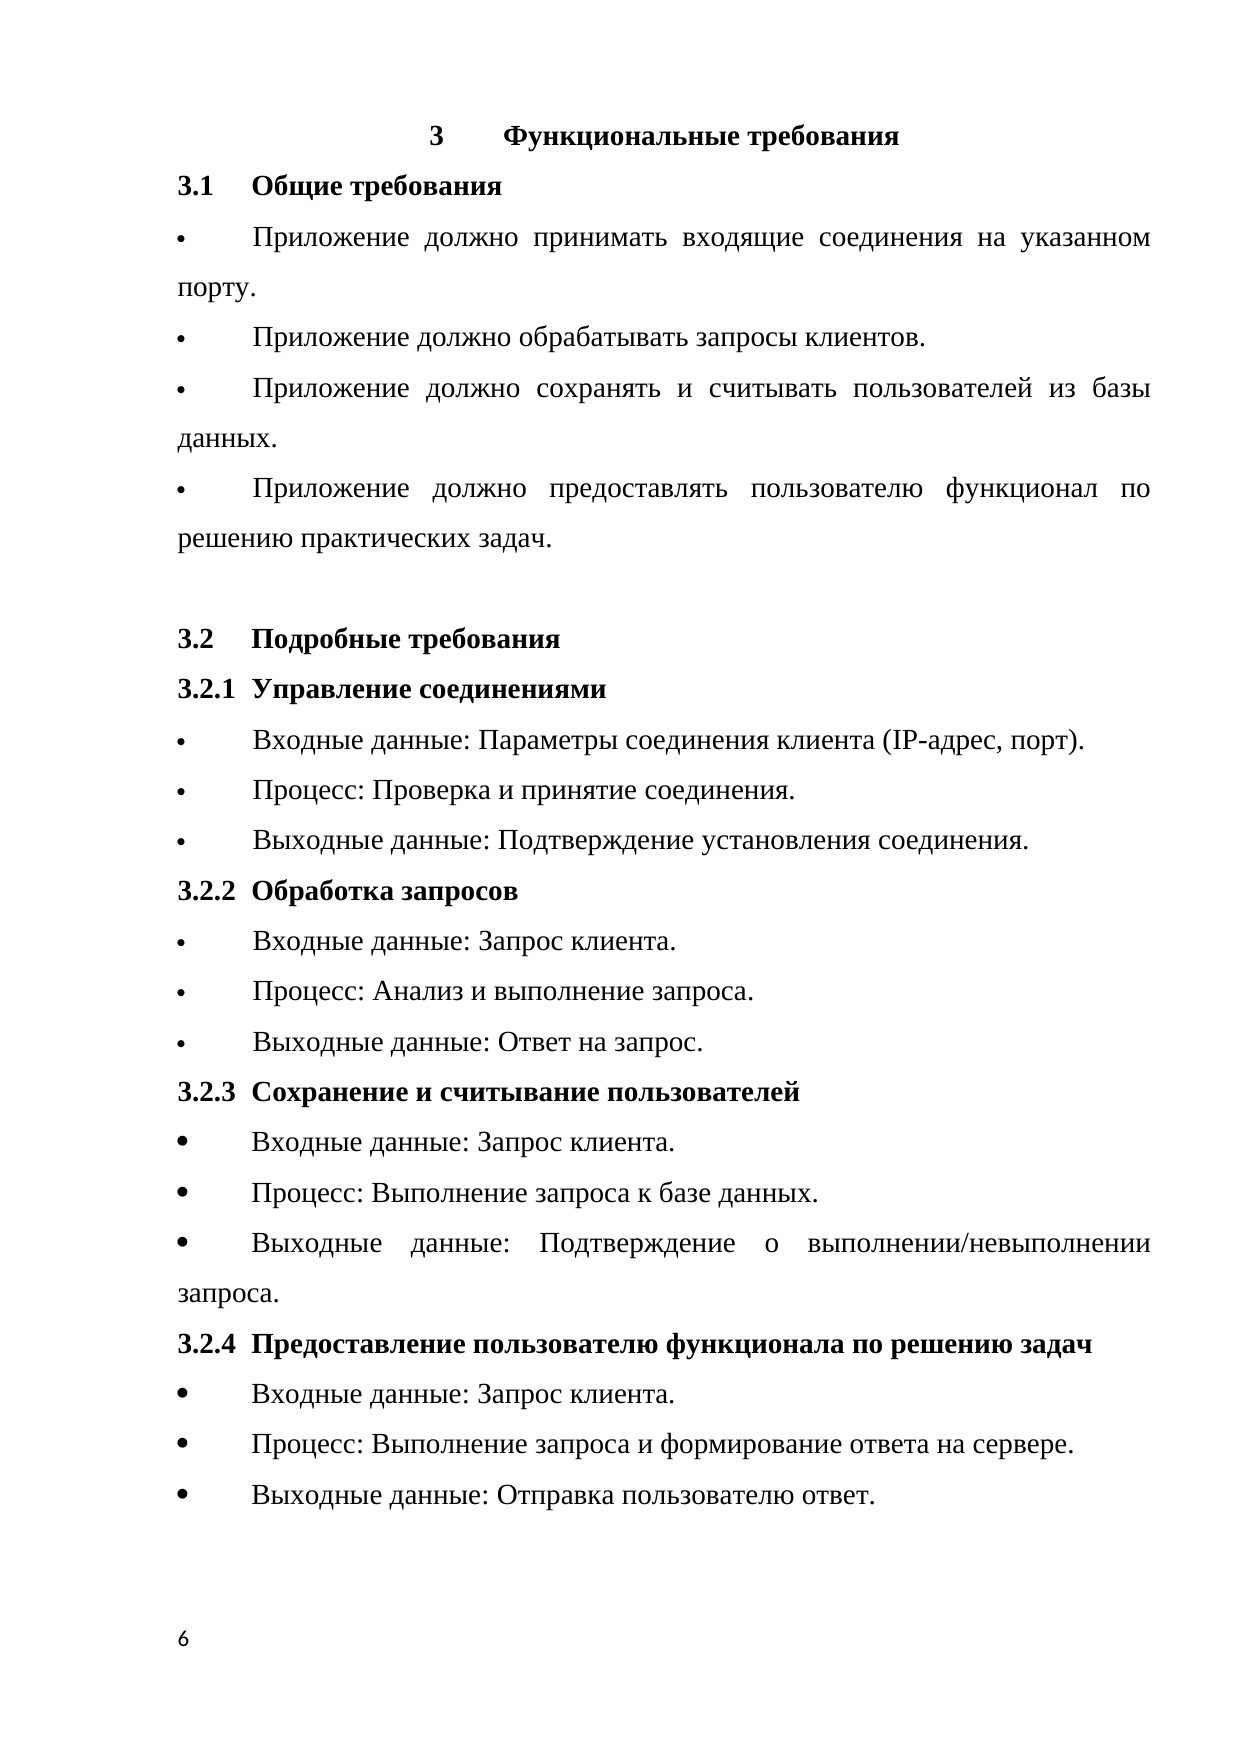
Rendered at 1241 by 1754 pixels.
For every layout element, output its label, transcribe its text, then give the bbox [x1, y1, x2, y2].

list Входные данные: Запрос клиента. [177, 923, 1152, 957]
subtitle Общие требования [177, 168, 1152, 202]
list Сохранение и считывание пользователей [177, 1074, 1152, 1108]
list Приложение должно принимать входящие соединения на указанном порту. [177, 219, 1152, 303]
list Выходные данные: Отправка пользователю ответ. [177, 1477, 1152, 1511]
list Процесс: Проверка и принятие соединения. [177, 772, 1152, 806]
subtitle Обработка запросов [177, 873, 1152, 906]
list Выходные данные: Ответ на запрос. [177, 1024, 1152, 1057]
list Входные данные: Запрос клиента. [177, 1376, 1152, 1410]
list Выходные данные: Подтверждение о выполнении/невыполнении запроса. [177, 1225, 1152, 1309]
list Процесс: Выполнение запроса к базе данных. [177, 1175, 1152, 1208]
list Приложение должно сохранять и считывать пользователей из базы данных. [177, 370, 1152, 453]
subtitle Подробные требования [177, 621, 1152, 655]
list Предоставление пользователю функционала по решению задач [177, 1326, 1152, 1359]
list Входные данные: Запрос клиента. [177, 1124, 1152, 1158]
list Приложение должно предоставлять пользователю функционал по решению практических задач. [177, 470, 1152, 554]
subtitle Функциональные требования [177, 118, 1152, 152]
list Процесс: Выполнение запроса и формирование ответа на сервере. [177, 1427, 1152, 1460]
list Входные данные: Параметры соединения клиента (IP-адрес, порт). [177, 722, 1152, 755]
list Процесс: Анализ и выполнение запроса. [177, 973, 1152, 1007]
list Приложение должно обрабатывать запросы клиентов. [177, 319, 1152, 353]
list Выходные данные: Подтверждение установления соединения. [177, 822, 1152, 856]
subtitle Управление соединениями [177, 672, 1152, 705]
